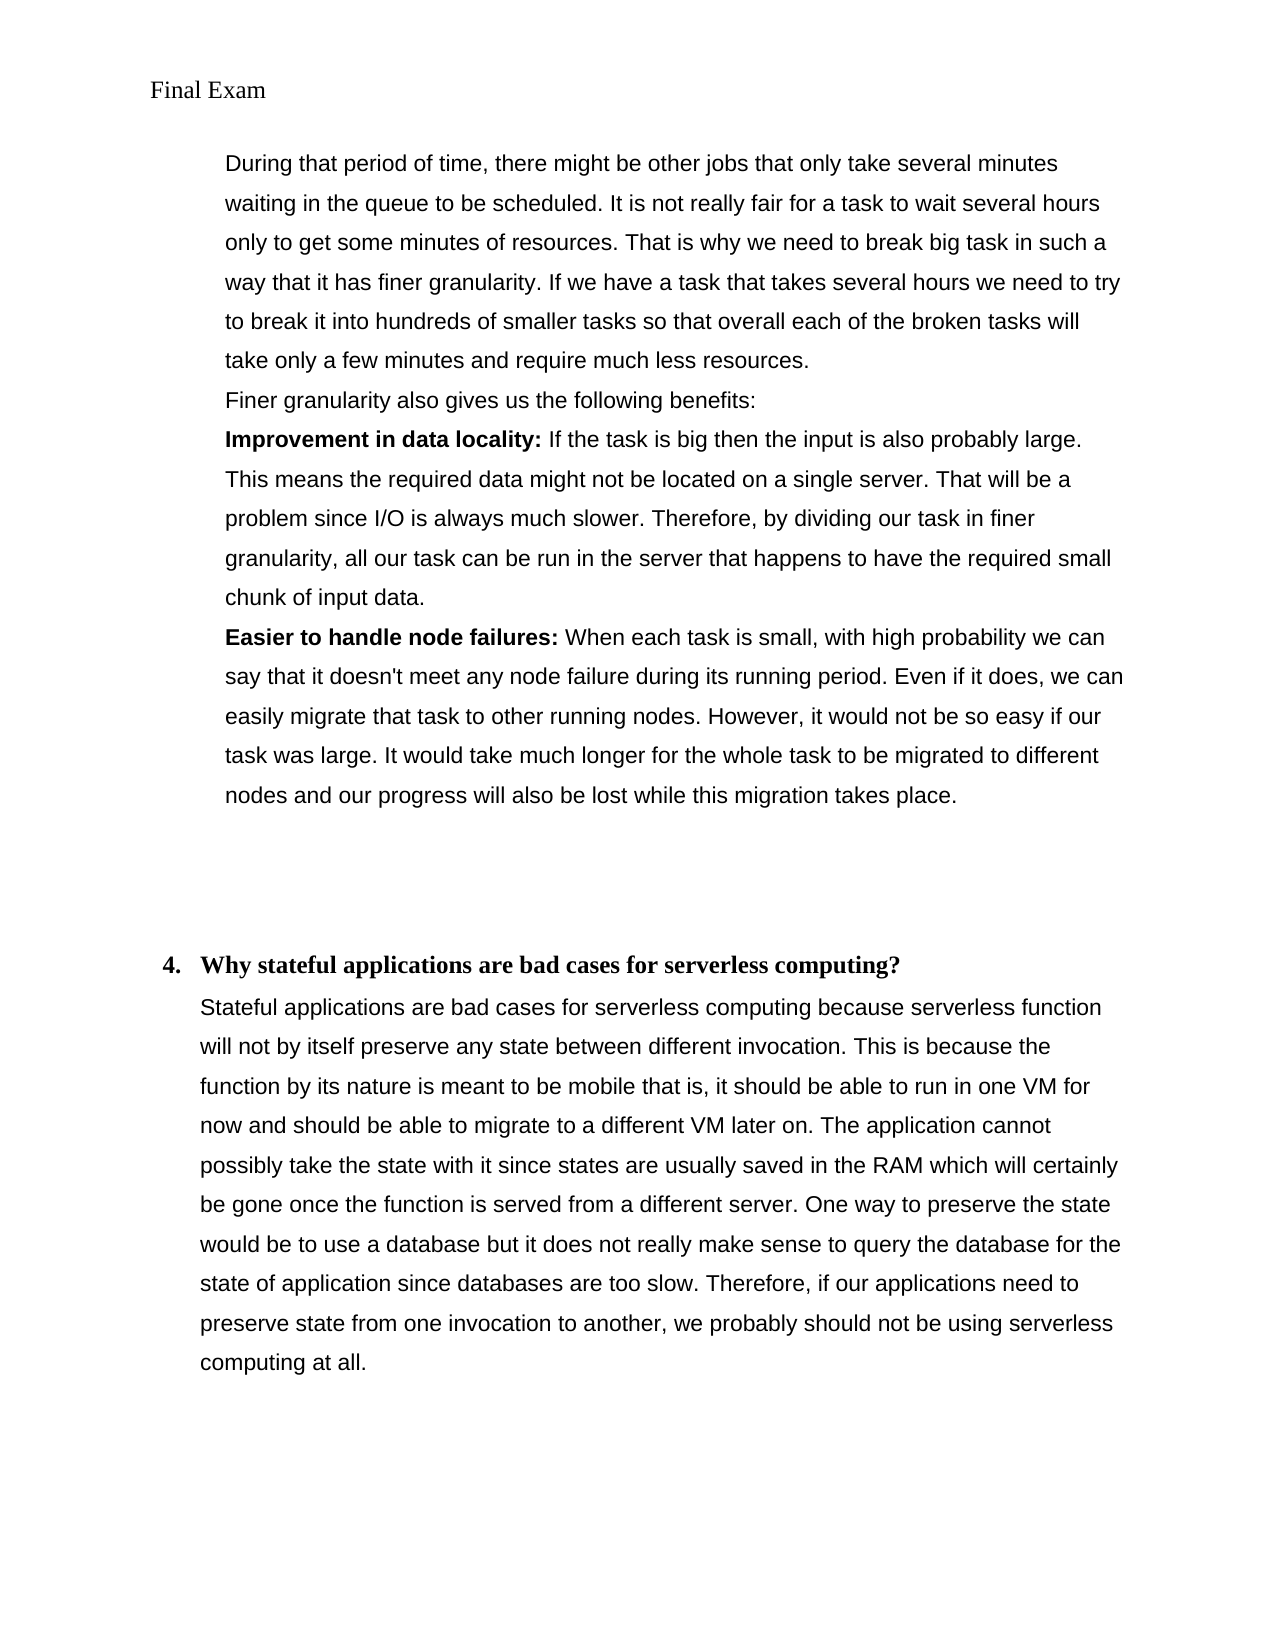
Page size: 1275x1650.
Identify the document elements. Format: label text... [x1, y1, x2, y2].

list Stateful applications are bad cases for serverless computing because serverless function will not by itself preserve any state between different invocation. This is because the function by its nature is meant to be mobile that is, it should be able to run in one VM for now and should be able to migrate to a different VM later on. The application cannot possibly take the state with it since states are usually saved in the RAM which will certainly be gone once the function is served from a different server. One way to preserve the state would be to use a database but it does not really make sense to query the database for the state of application since databases are too slow. Therefore, if our applications need to preserve state from one invocation to another, we probably should not be using serverless computing at all. [200, 994, 1125, 1375]
text Easier to handle node failures: When each task is small, with high probability we can say that it doesn't meet any node failure during its running period. Even if it does, we can easily migrate that task to other running nodes. However, it would not be so easy if our task was large. It would take much longer for the whole task to be migrated to different nodes and our progress will also be lost while this migration takes place. [225, 624, 1125, 808]
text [225, 150, 1125, 374]
list Why stateful applications are bad cases for serverless computing? [162, 951, 1125, 979]
text Finer granularity also gives us the following benefits: [225, 387, 1125, 413]
text Improvement in data locality: If the task is big then the input is also probably large. This means the required data might not be located on a single server. That will be a problem since I/O is always much slower. Therefore, by dividing our task in finer granularity, all our task can be run in the server that happens to have the required small chunk of input data. [225, 426, 1125, 611]
